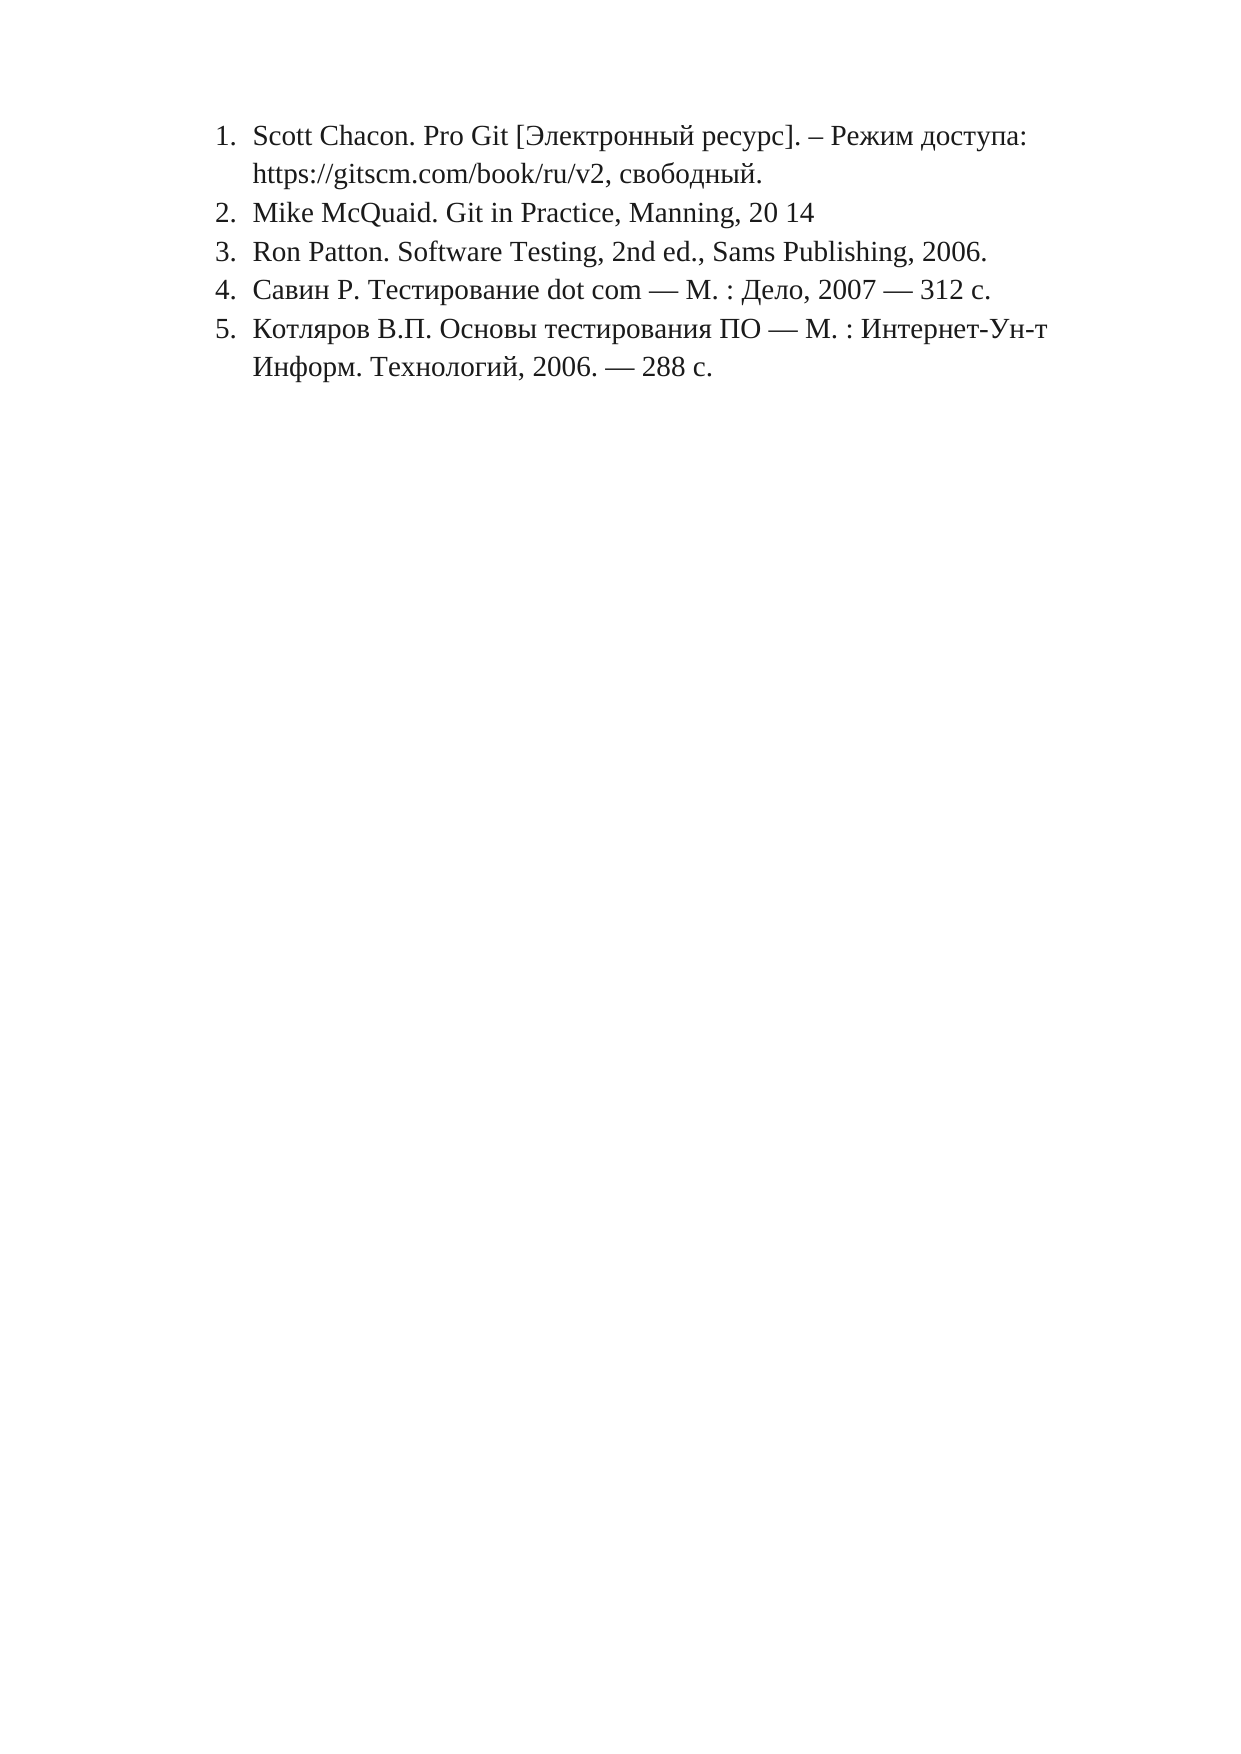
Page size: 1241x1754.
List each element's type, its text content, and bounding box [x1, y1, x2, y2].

list Mike McQuaid. Git in Practice, Manning, 20 14 [215, 195, 1152, 229]
list Савин Р. Тестирование dot com — М. : Дело, 2007 — 312 с. [215, 272, 1152, 306]
list Scott Chacon. Pro Git [Электронный ресурс]. – Режим доступа: https://gitscm.com/book/ru/v2, свободный. [215, 118, 1152, 190]
list Ron Patton. Software Testing, 2nd ed., Sams Publishing, 2006. [215, 234, 1152, 267]
list Котляров В.П. Основы тестирования ПО — М. : Интернет-Ун-т Информ. Технологий, 2006. — 288 с. [215, 311, 1152, 383]
